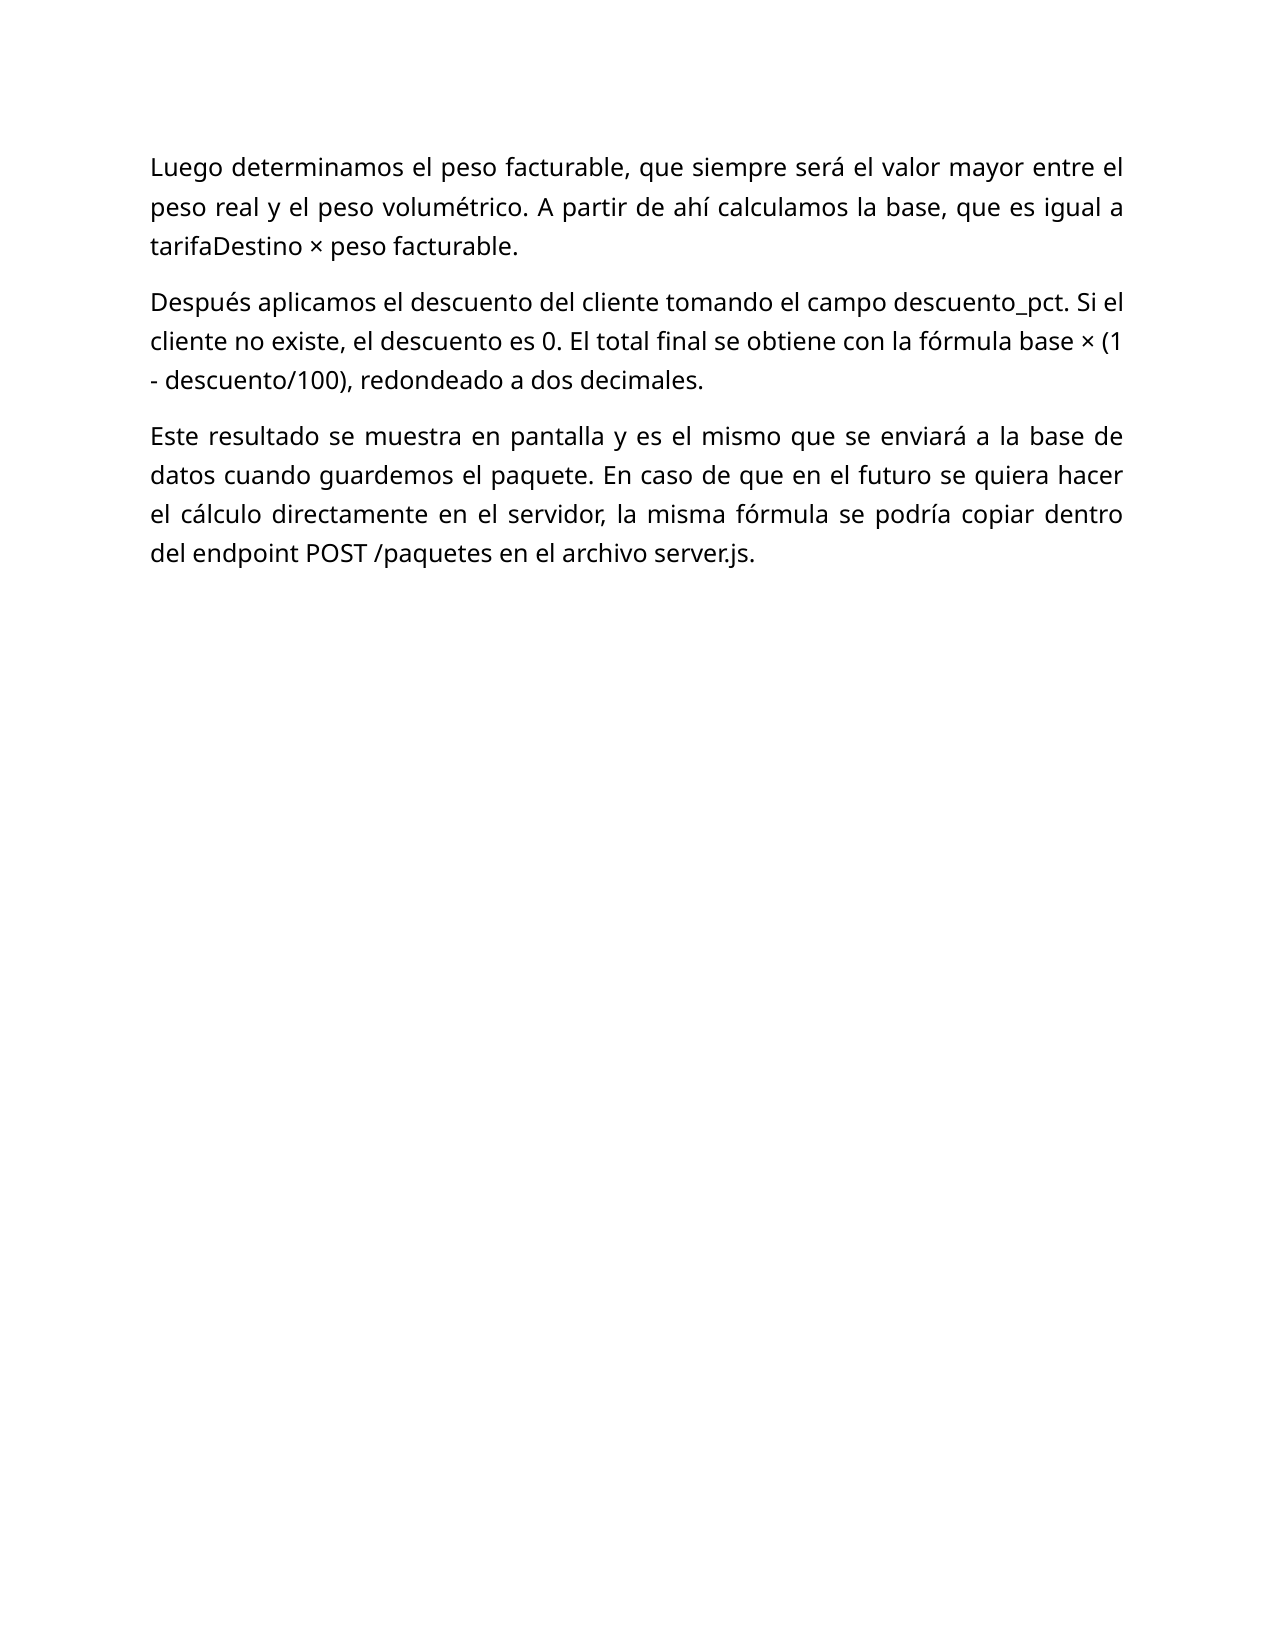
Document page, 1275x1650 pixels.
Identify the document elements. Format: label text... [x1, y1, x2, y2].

text Luego determinamos el peso facturable, que siempre será el valor mayor entre el peso real y el peso volumétrico. A partir de ahí calculamos la base, que es igual a tarifaDestino × peso facturable. [150, 150, 1125, 262]
text Después aplicamos el descuento del cliente tomando el campo descuento_pct. Si el cliente no existe, el descuento es 0. El total final se obtiene con la fórmula base × (1 - descuento/100), redondeado a dos decimales. [150, 284, 1125, 397]
text Este resultado se muestra en pantalla y es el mismo que se enviará a la base de datos cuando guardemos el paquete. En caso de que en el futuro se quiera hacer el cálculo directamente en el servidor, la misma fórmula se podría copiar dentro del endpoint POST /paquetes en el archivo server.js. [150, 418, 1125, 570]
